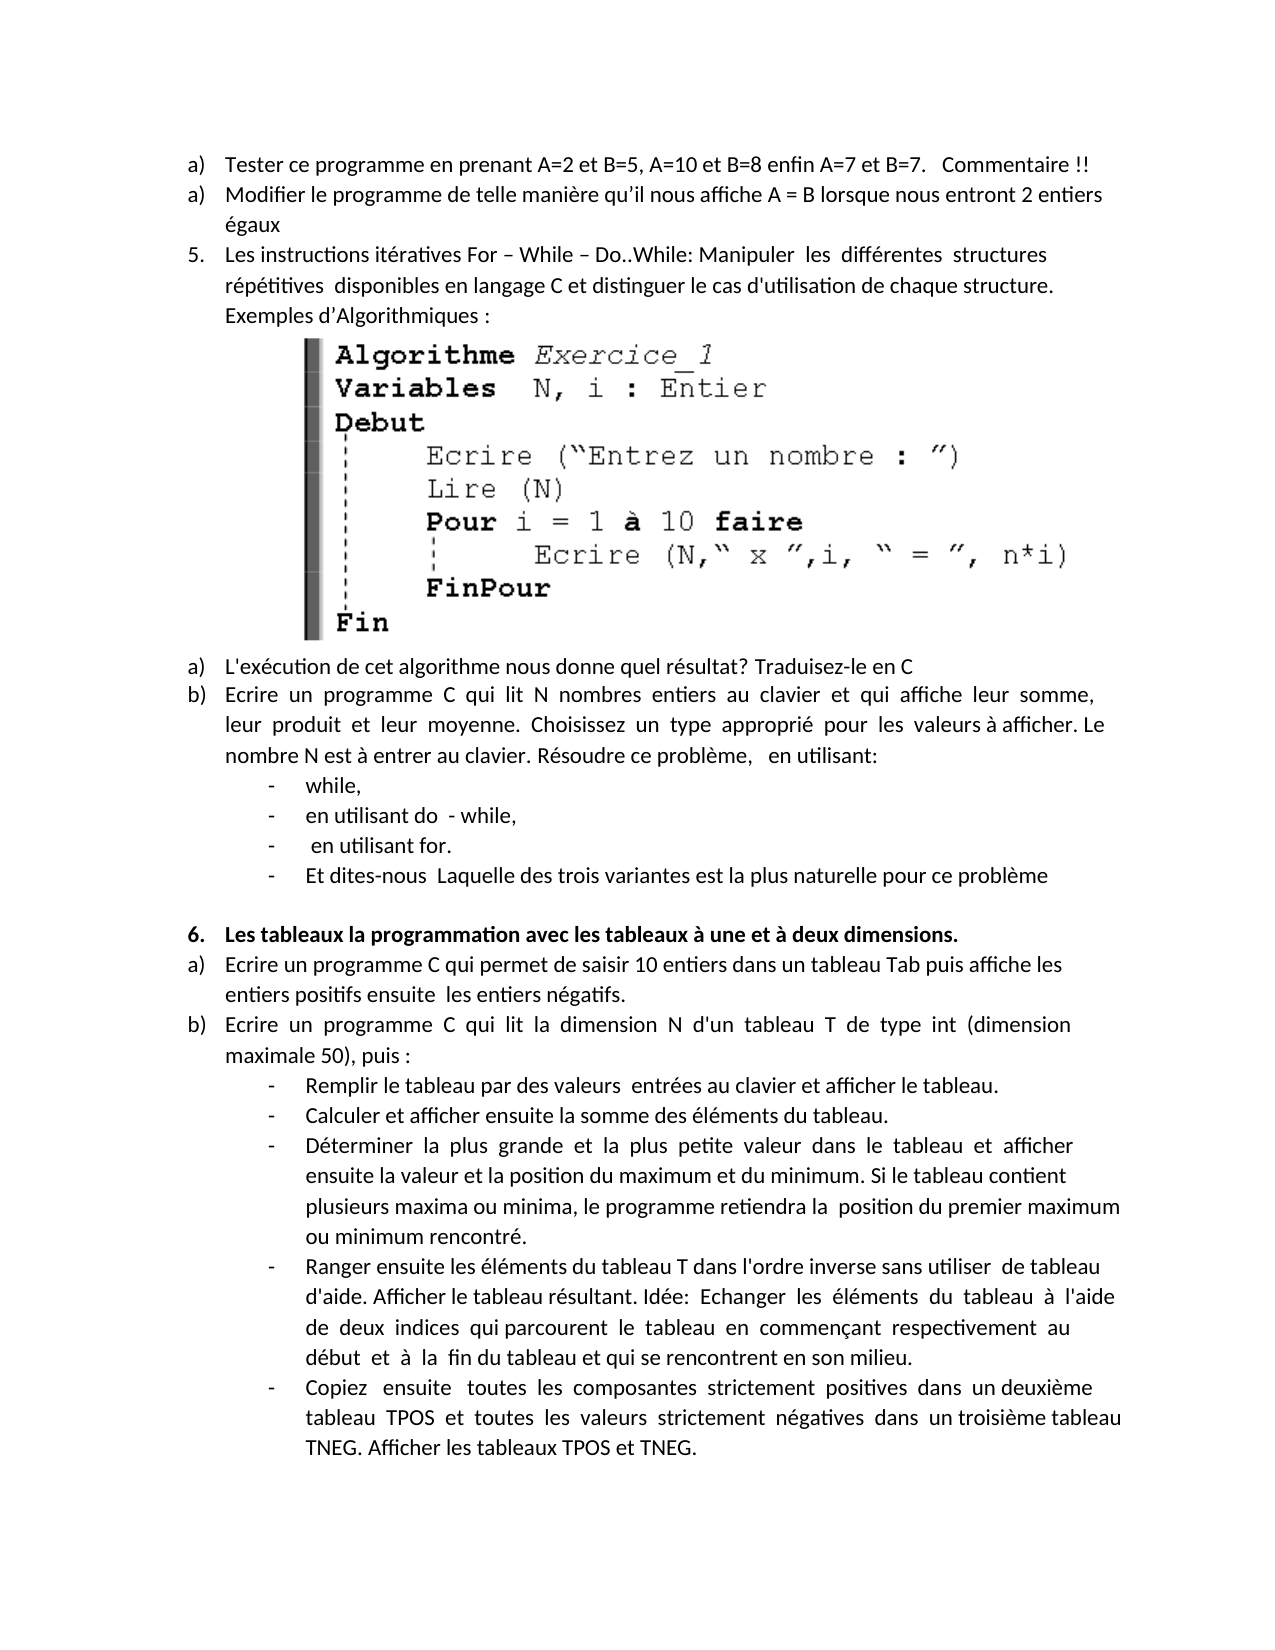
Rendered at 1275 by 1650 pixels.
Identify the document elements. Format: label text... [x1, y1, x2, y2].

list en utilisant for. [268, 831, 1125, 859]
list Exemples d’Algorithmiques : [225, 301, 1125, 329]
list Et dites-nous Laquelle des trois variantes est la plus naturelle pour ce problème [268, 862, 1125, 890]
list L'exécution de cet algorithme nous donne quel résultat? Traduisez-le en C [187, 652, 1125, 680]
list Déterminer la plus grande et la plus petite valeur dans le tableau et afficher ensuite la valeur et la position du maximum et du minimum. Si le tableau contient plusieurs maxima ou minima, le programme retiendra la position du premier maximum ou minimum rencontré. [268, 1131, 1125, 1250]
list Calculer et afficher ensuite la somme des éléments du tableau. [268, 1101, 1125, 1129]
list Ecrire un programme C qui lit la dimension N d'un tableau T de type int (dimension maximale 50), puis : [187, 1011, 1125, 1069]
list Modifier le programme de telle manière qu’il nous affiche A = B lorsque nous entront 2 entiers égaux [187, 180, 1125, 238]
picture [225, 331, 1200, 651]
list Ecrire un programme C qui permet de saisir 10 entiers dans un tableau Tab puis affiche les entiers positifs ensuite les entiers négatifs. [187, 950, 1125, 1008]
list Les instructions itératives For – While – Do..While: Manipuler les différentes structures répétitives disponibles en langage C et distinguer le cas d'utilisation de chaque structure. [187, 241, 1125, 299]
list Les tableaux la programmation avec les tableaux à une et à deux dimensions. [187, 920, 1125, 948]
list Tester ce programme en prenant A=2 et B=5, A=10 et B=8 enfin A=7 et B=7. Commentaire !! [187, 150, 1125, 178]
list while, [268, 771, 1125, 799]
list en utilisant do - while, [268, 801, 1125, 829]
list Ecrire un programme C qui lit N nombres entiers au clavier et qui affiche leur somme, leur produit et leur moyenne. Choisissez un type approprié pour les valeurs à afficher. Le nombre N est à entrer au clavier. Résoudre ce problème, en utilisant: [187, 680, 1125, 769]
list Ranger ensuite les éléments du tableau T dans l'ordre inverse sans utiliser de tableau d'aide. Afficher le tableau résultant. Idée: Echanger les éléments du tableau à l'aide de deux indices qui parcourent le tableau en commençant respectivement au début et à la fin du tableau et qui se rencontrent en son milieu. [268, 1252, 1125, 1371]
list Remplir le tableau par des valeurs entrées au clavier et afficher le tableau. [268, 1071, 1125, 1099]
list Copiez ensuite toutes les composantes strictement positives dans un deuxième tableau TPOS et toutes les valeurs strictement négatives dans un troisième tableau TNEG. Afficher les tableaux TPOS et TNEG. [268, 1373, 1125, 1461]
